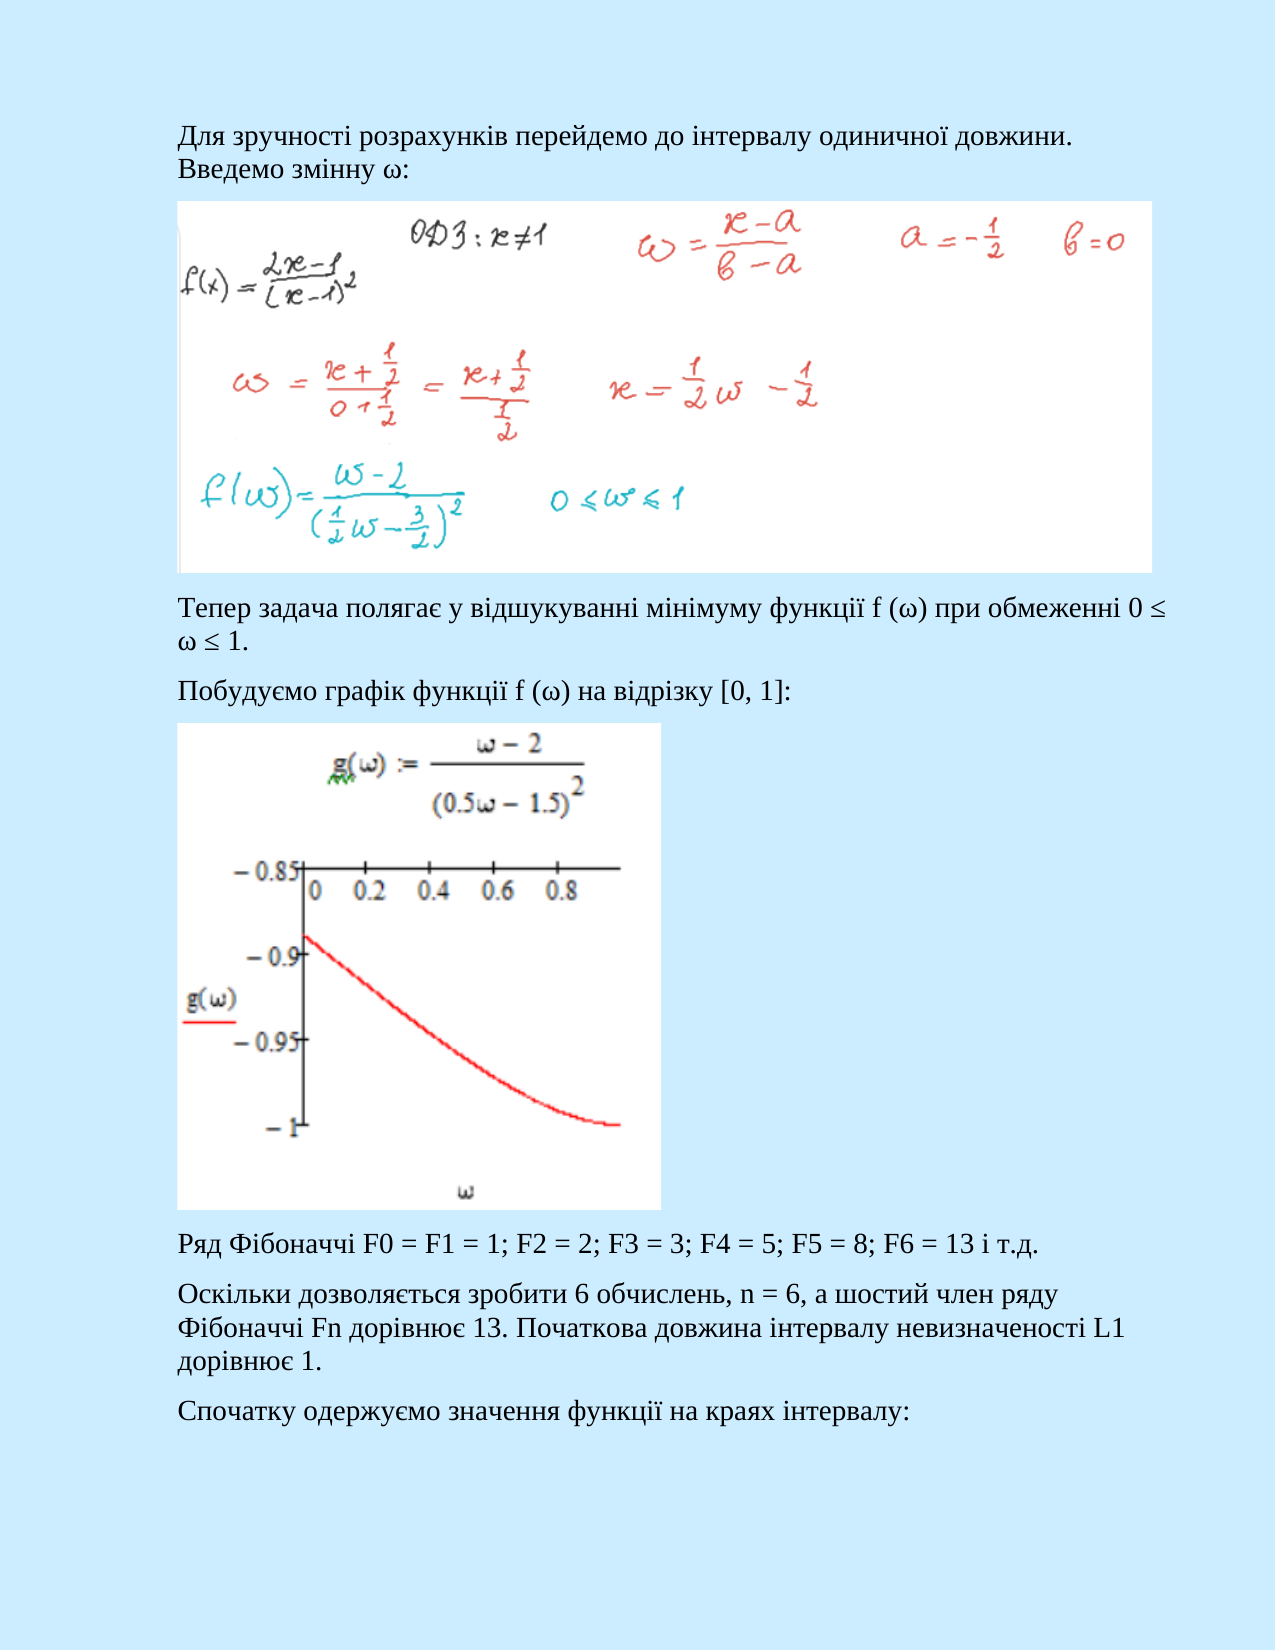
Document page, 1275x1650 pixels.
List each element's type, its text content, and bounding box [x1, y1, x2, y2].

text Тепер задача полягає у відшукуванні мінімуму функції f (ω) при обмеженні 0 ≤ ω ≤ 1. [177, 590, 1186, 657]
text Побудуємо графік функції f (ω) на відрізку [0, 1]: [177, 673, 1186, 707]
picture [177, 201, 1153, 573]
text Спочатку одержуємо значення функції на краях інтервалу: [177, 1393, 1186, 1427]
text Ряд Фібоначчі F0 = F1 = 1; F2 = 2; F3 = 3; F4 = 5; F5 = 8; F6 = 13 і т.д. [177, 1226, 1186, 1259]
text Оскільки дозволяється зробити 6 обчислень, n = 6, а шостий член ряду Фібоначчі Fn дорівнює 13. Початкова довжина інтервалу невизначеності L1 дорівнює 1. [177, 1276, 1186, 1377]
text Для зручності розрахунків перейдемо до інтервалу одиничної довжини. Введемо змінну ω: [177, 118, 1186, 185]
picture [177, 723, 662, 1210]
